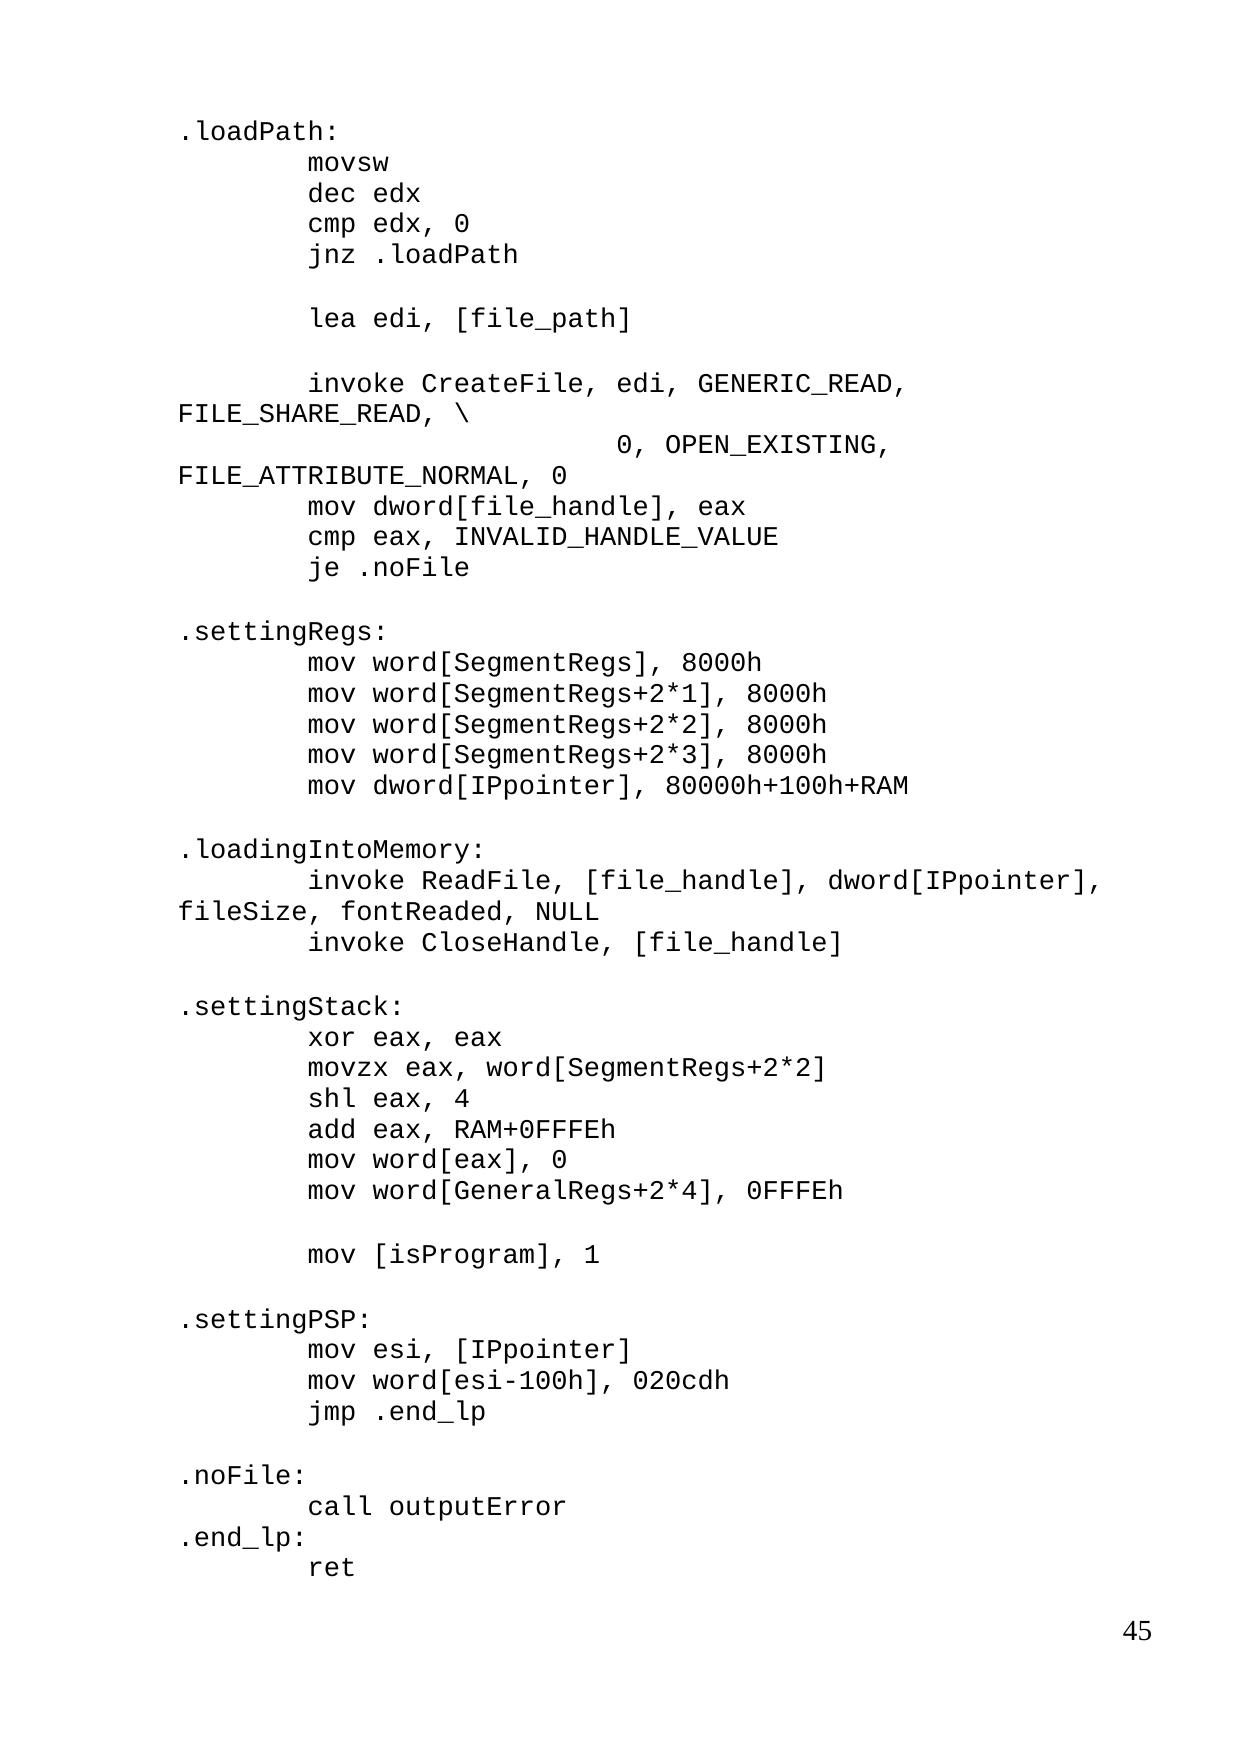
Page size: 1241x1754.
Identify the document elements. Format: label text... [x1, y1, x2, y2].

text mov word[SegmentRegs+2*3], 8000h [177, 741, 1152, 772]
text cmp eax, INVALID_HANDLE_VALUE [177, 523, 1152, 554]
text .loadPath: [177, 118, 1152, 149]
text movsw [177, 149, 1152, 179]
text mov word[SegmentRegs+2*1], 8000h [177, 680, 1152, 710]
text jmp .end_lp [177, 1398, 1152, 1428]
text invoke CreateFile, edi, GENERIC_READ, FILE_SHARE_READ, \ [177, 369, 1152, 431]
text .settingRegs: [177, 618, 1152, 649]
text mov esi, [IPpointer] [177, 1336, 1152, 1367]
text 0, OPEN_EXISTING, FILE_ATTRIBUTE_NORMAL, 0 [177, 431, 1152, 492]
text lea edi, [file_path] [177, 305, 1152, 336]
text mov word[eax], 0 [177, 1146, 1152, 1177]
text dec edx [177, 179, 1152, 210]
text shl eax, 4 [177, 1085, 1152, 1116]
text mov dword[file_handle], eax [177, 492, 1152, 523]
text mov word[SegmentRegs], 8000h [177, 649, 1152, 680]
text je .noFile [177, 554, 1152, 585]
text ret [177, 1554, 1152, 1585]
text mov word[GeneralRegs+2*4], 0FFFEh [177, 1177, 1152, 1208]
text call outputError [177, 1493, 1152, 1523]
text mov [isProgram], 1 [177, 1241, 1152, 1272]
text mov word[esi-100h], 020cdh [177, 1367, 1152, 1398]
text movzx eax, word[SegmentRegs+2*2] [177, 1054, 1152, 1085]
text .loadingIntoMemory: [177, 836, 1152, 867]
text mov dword[IPpointer], 80000h+100h+RAM [177, 772, 1152, 803]
text cmp edx, 0 [177, 210, 1152, 241]
text invoke CloseHandle, [file_handle] [177, 928, 1152, 959]
text .end_lp: [177, 1523, 1152, 1554]
text xor eax, eax [177, 1023, 1152, 1054]
text jnz .loadPath [177, 241, 1152, 272]
text .settingStack: [177, 993, 1152, 1023]
text invoke ReadFile, [file_handle], dword[IPpointer], fileSize, fontReaded, NULL [177, 867, 1152, 928]
text add eax, RAM+0FFFEh [177, 1116, 1152, 1146]
text mov word[SegmentRegs+2*2], 8000h [177, 710, 1152, 741]
text .noFile: [177, 1462, 1152, 1493]
text .settingPSP: [177, 1306, 1152, 1336]
